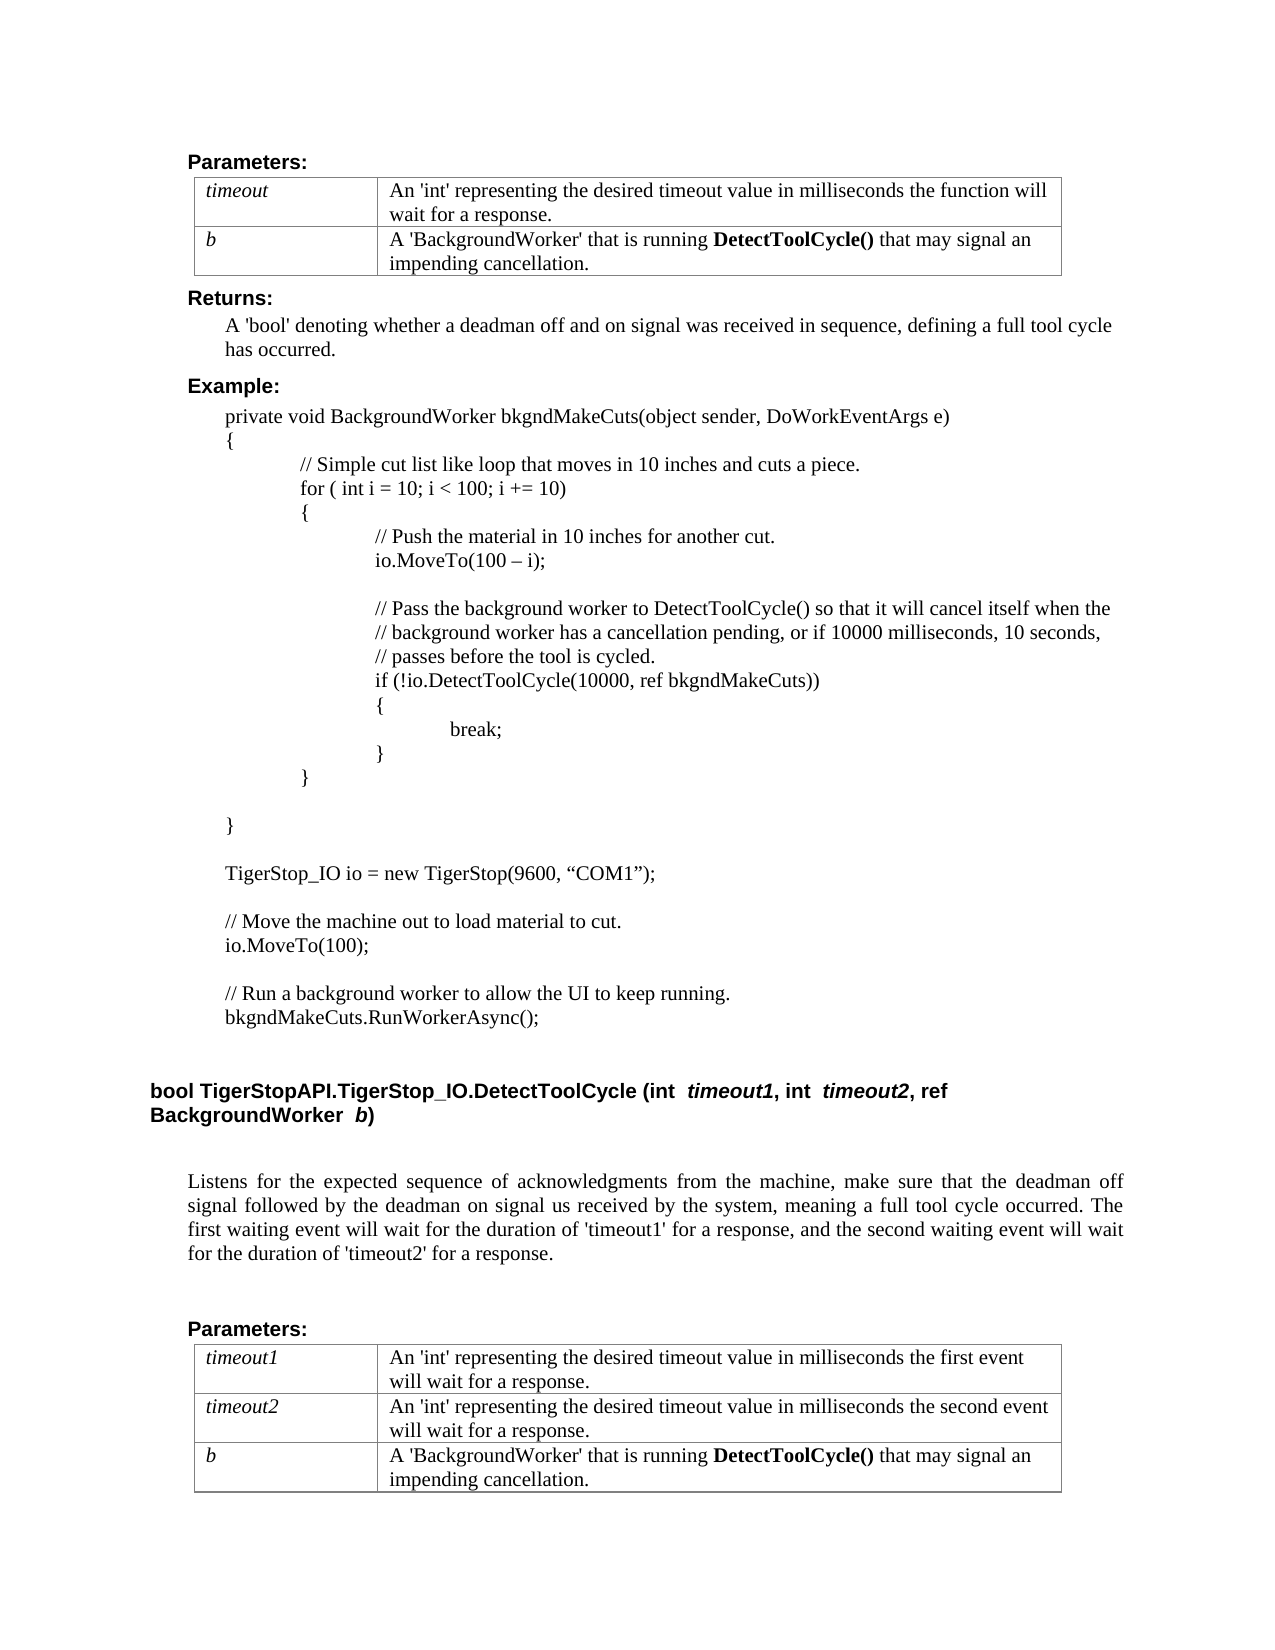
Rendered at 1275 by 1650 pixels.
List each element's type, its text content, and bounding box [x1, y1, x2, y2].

text for ( int i = 10; i < 100; i += 10) [225, 476, 1125, 500]
table_header timeout1 [195, 1345, 377, 1393]
text // Move the machine out to load material to cut. [150, 909, 1125, 933]
text io.MoveTo(100); [150, 933, 1125, 957]
text bkgndMakeCuts.RunWorkerAsync(); [150, 1005, 1125, 1029]
text io.MoveTo(100 – i); [225, 548, 1125, 572]
text { [225, 692, 1125, 717]
text // Simple cut list like loop that moves in 10 inches and cuts a piece. [150, 452, 1125, 476]
table_cell b [195, 227, 377, 275]
text // Run a background worker to allow the UI to keep running. [150, 981, 1125, 1005]
subtitle Parameters: [187, 1317, 1125, 1341]
text { [150, 428, 1125, 452]
table_cell A 'BackgroundWorker' that is running DetectToolCycle() that may signal an impending cancellation. [378, 1443, 1061, 1491]
text // passes before the tool is cycled. [300, 644, 1125, 668]
list Listens for the expected sequence of acknowledgments from the machine, make sure that the deadman off signal followed by the deadman on signal us received by the system, meaning a full tool cycle occurred. The first waiting event will wait for the duration of 'timeout1' for a response, and the second waiting event will wait for the duration of 'timeout2' for a response. [187, 1169, 1125, 1265]
text break; [225, 717, 1125, 741]
text { [225, 500, 1125, 524]
table_cell An 'int' representing the desired timeout value in milliseconds the second event will wait for a response. [378, 1394, 1061, 1442]
table_header timeout [195, 178, 377, 226]
table_header An 'int' representing the desired timeout value in milliseconds the function will wait for a response. [378, 178, 1061, 226]
text if (!io.DetectToolCycle(10000, ref bkgndMakeCuts)) [225, 668, 1125, 692]
table_cell A 'BackgroundWorker' that is running DetectToolCycle() that may signal an impending cancellation. [378, 227, 1061, 275]
text } [300, 741, 1125, 765]
subtitle Parameters: [187, 150, 1125, 174]
table_header An 'int' representing the desired timeout value in milliseconds the first event will wait for a response. [378, 1345, 1061, 1393]
table_cell timeout2 [195, 1394, 377, 1442]
text } [150, 813, 1125, 837]
text // Pass the background worker to DetectToolCycle() so that it will cancel itself when the [225, 596, 1125, 620]
subtitle Example: [187, 373, 1125, 397]
text // Push the material in 10 inches for another cut. [225, 524, 1125, 548]
text A 'bool' denoting whether a deadman off and on signal was received in sequence, defining a full tool cycle has occurred. [225, 313, 1125, 361]
subtitle Returns: [187, 286, 1125, 310]
text TigerStop_IO io = new TigerStop(9600, “COM1”); [150, 861, 1125, 885]
text private void BackgroundWorker bkgndMakeCuts(object sender, DoWorkEventArgs e) [150, 404, 1125, 428]
text } [225, 765, 1125, 789]
table_cell b [195, 1443, 377, 1491]
subtitle bool TigerStopAPI.TigerStop_IO.DetectToolCycle (int timeout1, int timeout2, ref BackgroundWorker b) [150, 1078, 1125, 1126]
text // background worker has a cancellation pending, or if 10000 milliseconds, 10 seconds, [300, 620, 1125, 644]
